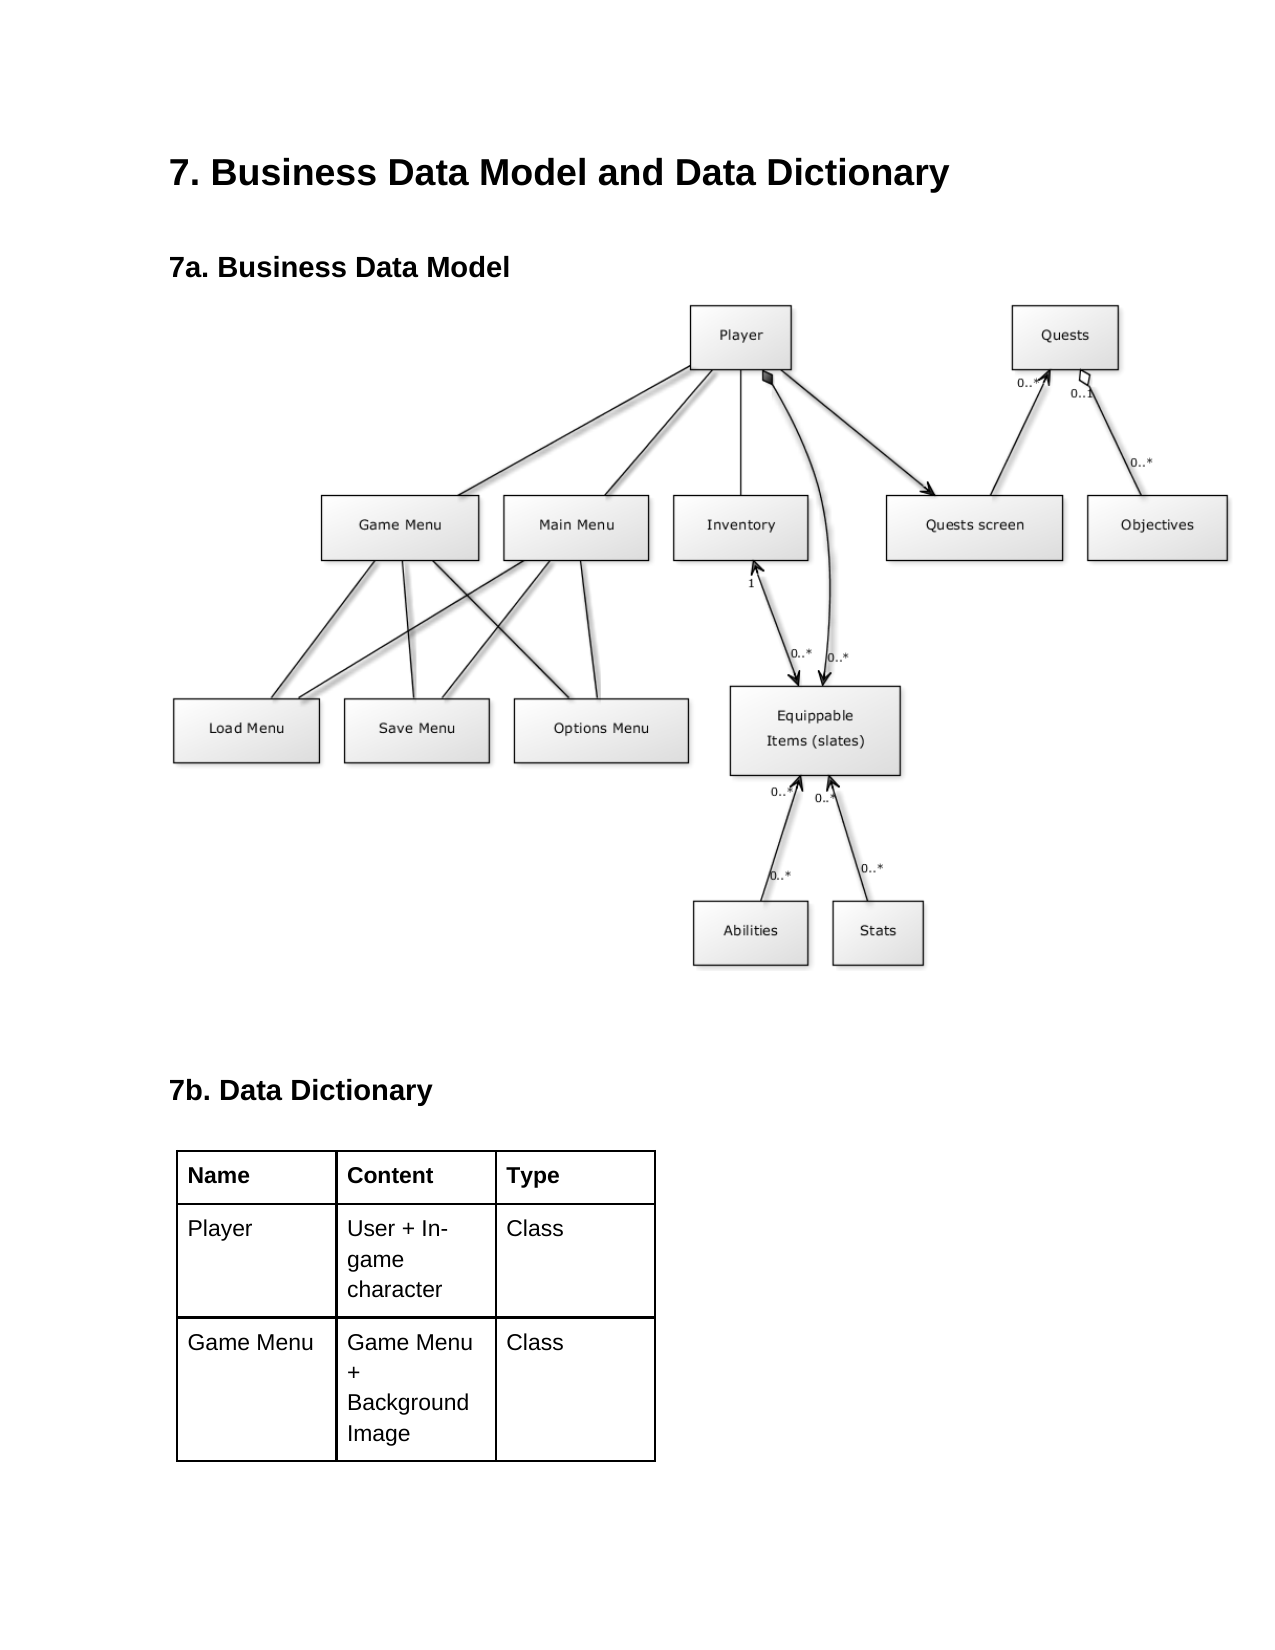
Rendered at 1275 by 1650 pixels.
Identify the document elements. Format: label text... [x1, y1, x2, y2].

table_cell Class [497, 1205, 654, 1316]
table_header Content [338, 1152, 495, 1203]
table_cell Game Menu + Background Image [338, 1319, 495, 1460]
table_header Name [178, 1152, 335, 1203]
table_cell User + In-game character [338, 1205, 495, 1316]
table_cell Player [178, 1205, 335, 1316]
subtitle 7. Business Data Model and Data Dictionary [169, 150, 1125, 193]
table_header Type [497, 1152, 654, 1203]
table_cell Class [497, 1319, 654, 1460]
subtitle 7a. Business Data Model [169, 249, 1125, 283]
table_cell Game Menu [178, 1319, 335, 1460]
subtitle 7b. Data Dictionary [169, 1073, 1125, 1106]
picture [168, 300, 1233, 971]
